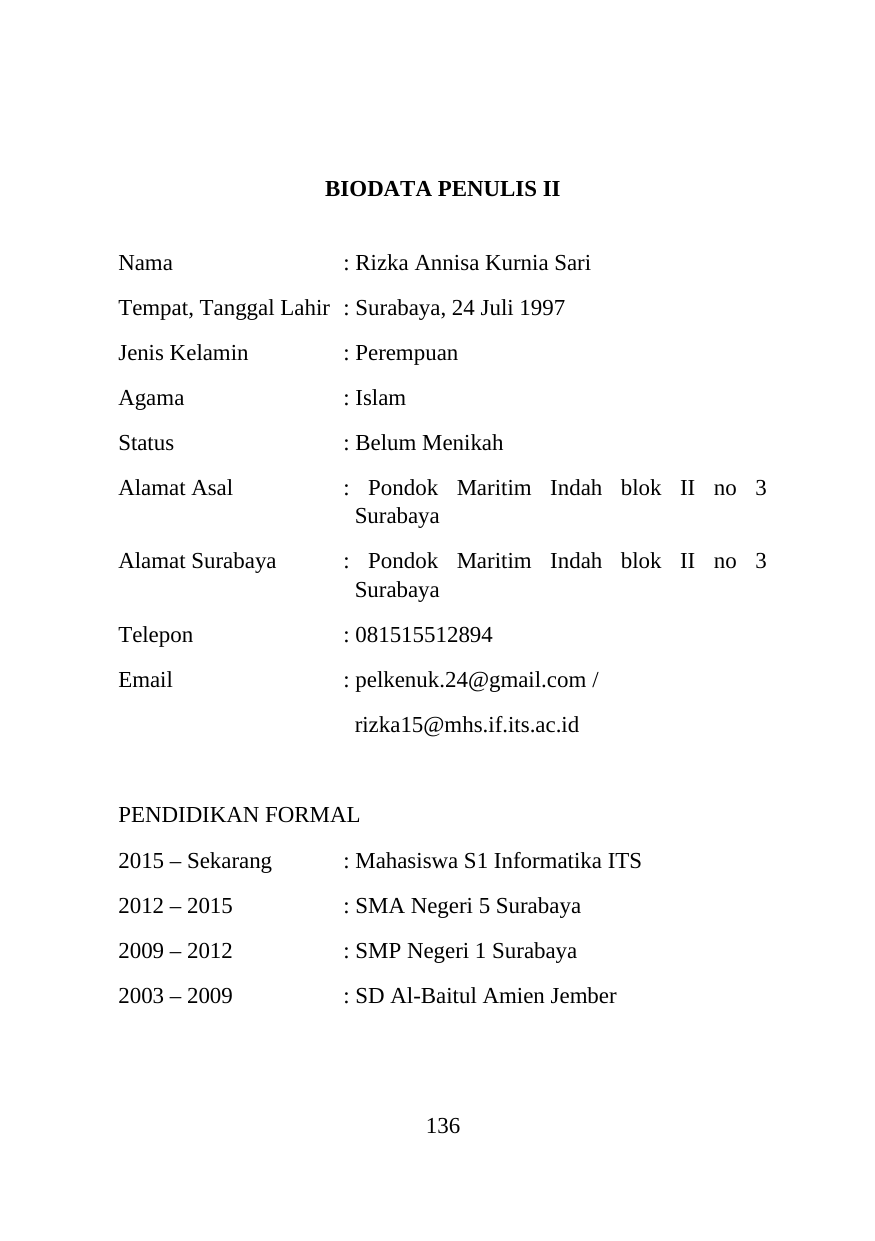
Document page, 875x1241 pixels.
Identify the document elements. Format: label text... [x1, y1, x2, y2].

text Email : pelkenuk.24@gmail.com / [118, 666, 767, 693]
text 2015 – Sekarang : Mahasiswa S1 Informatika ITS [118, 847, 767, 873]
text Jenis Kelamin : Perempuan [118, 339, 767, 365]
text Telepon : 081515512894 [118, 621, 767, 647]
text Status : Belum Menikah [118, 429, 767, 455]
text Alamat Asal : Pondok Maritim Indah blok II no 3 Surabaya [118, 474, 767, 529]
text 2012 – 2015 : SMA Negeri 5 Surabaya [118, 892, 767, 918]
text 2009 – 2012 : SMP Negeri 1 Surabaya [118, 937, 767, 963]
subtitle BIODATA PENULIS II [118, 175, 767, 201]
text Nama : Rizka Annisa Kurnia Sari [118, 248, 767, 275]
text 2003 – 2009 : SD Al-Baitul Amien Jember [118, 982, 767, 1008]
text Agama : Islam [118, 384, 767, 410]
text PENDIDIKAN FORMAL [118, 802, 767, 828]
text rizka15@mhs.if.its.ac.id [118, 711, 767, 738]
text Tempat, Tanggal Lahir : Surabaya, 24 Juli 1997 [118, 294, 767, 320]
text Alamat Surabaya : Pondok Maritim Indah blok II no 3 Surabaya [118, 548, 767, 602]
